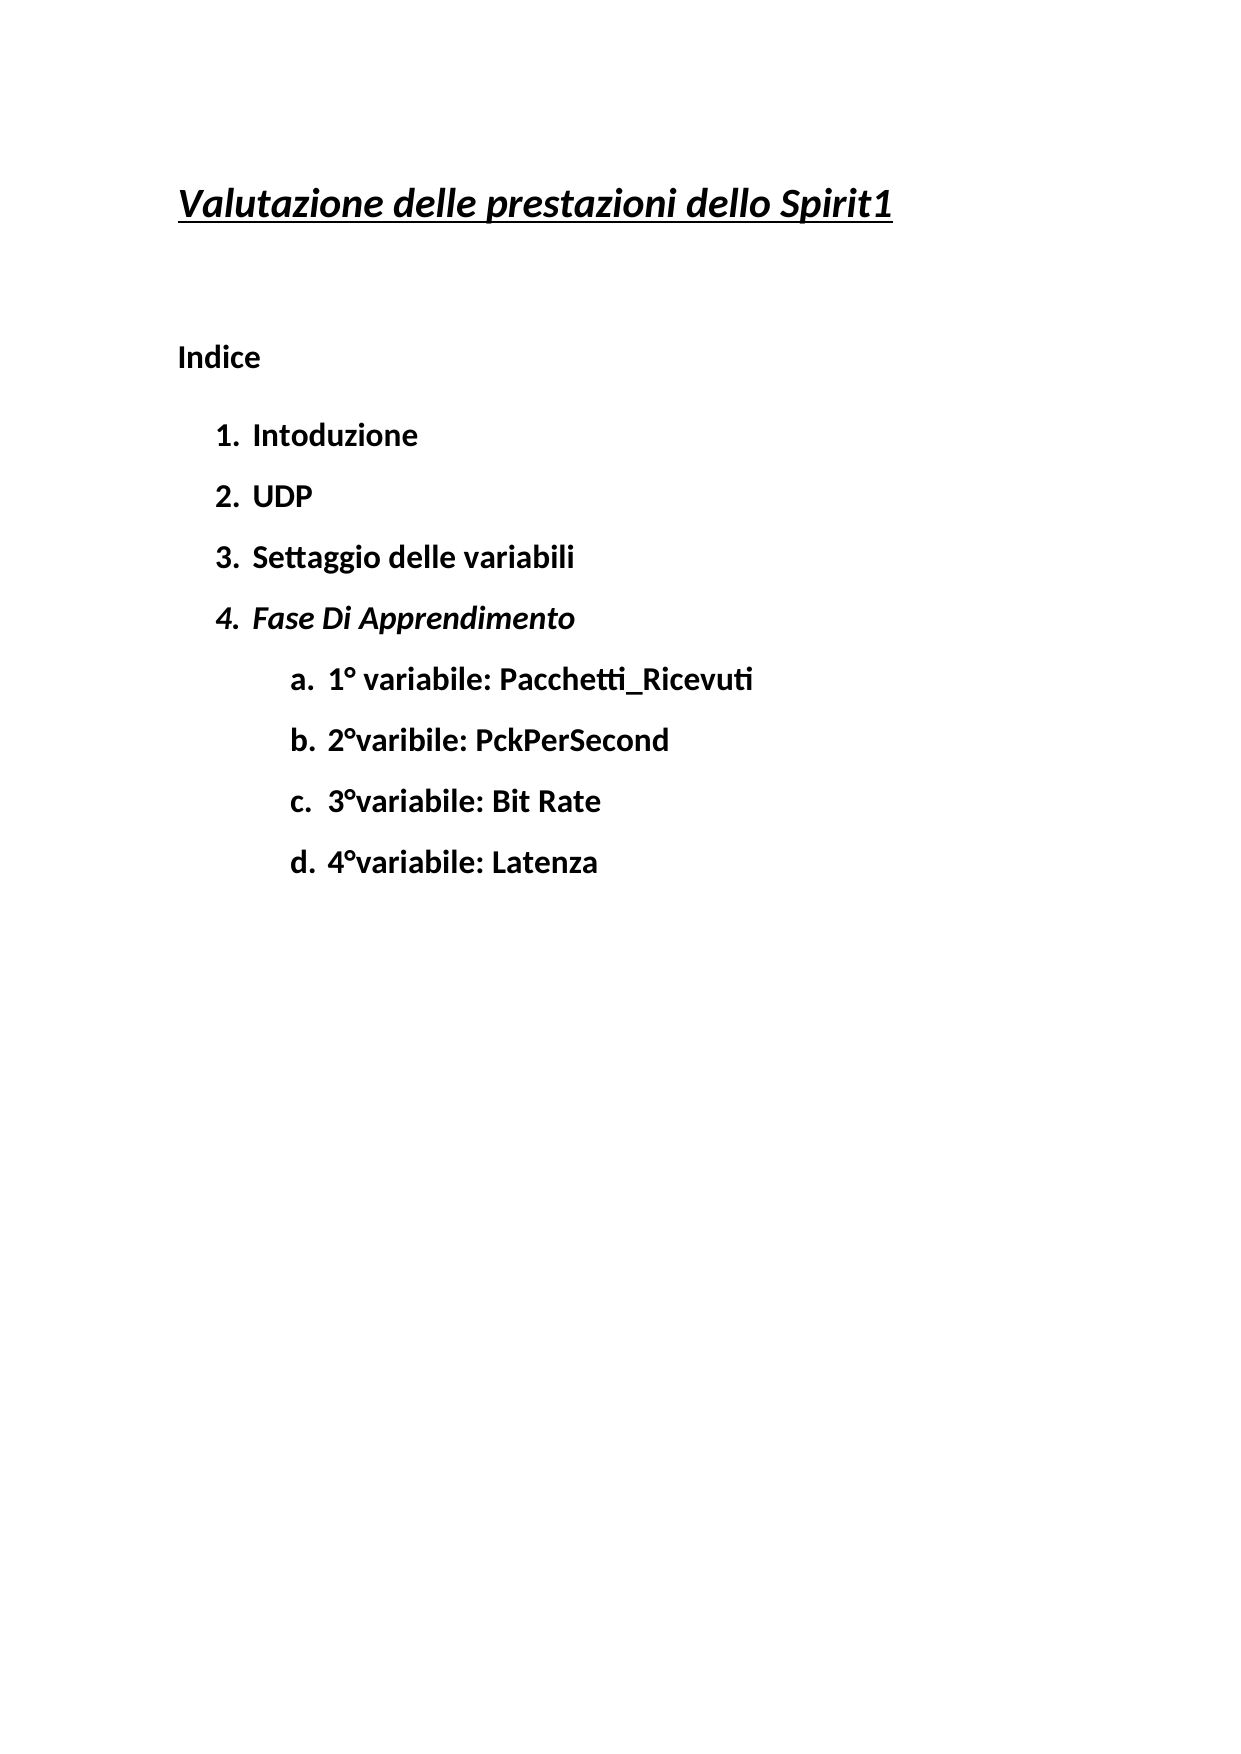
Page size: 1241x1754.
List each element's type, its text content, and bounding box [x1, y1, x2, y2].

list 4°variabile: Latenza [290, 841, 1063, 882]
list 2°varibile: PckPerSecond [290, 719, 1063, 760]
list Fase Di Apprendimento [215, 597, 1063, 638]
list 1° variabile: Pacchetti_Ricevuti [290, 658, 1063, 699]
list UDP [215, 475, 1063, 516]
list Intoduzione [215, 414, 1063, 455]
list Settaggio delle variabili [215, 536, 1063, 577]
list 3°variabile: Bit Rate [290, 780, 1063, 821]
text Valutazione delle prestazioni dello Spirit1 [177, 177, 1063, 228]
text Indice [177, 336, 1063, 377]
